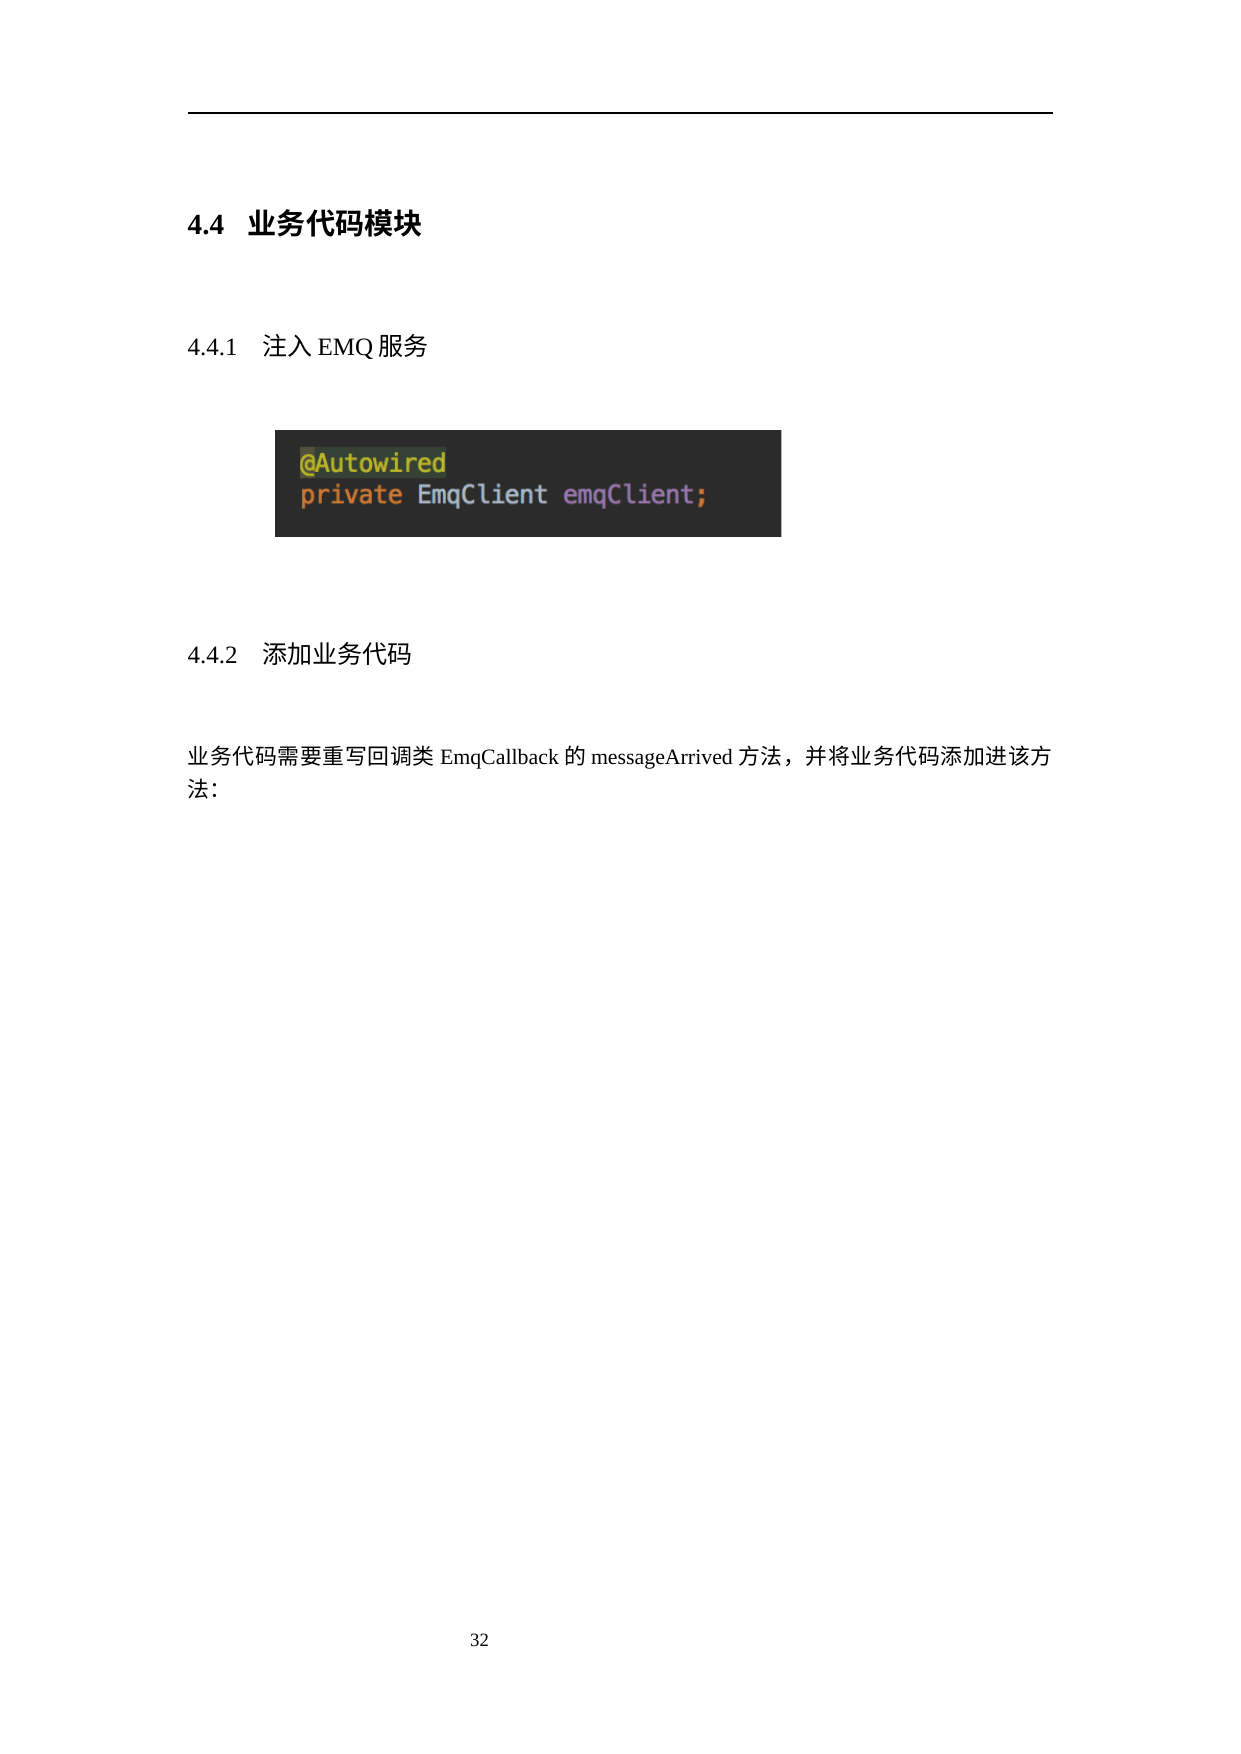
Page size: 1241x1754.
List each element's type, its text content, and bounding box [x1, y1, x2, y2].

picture [275, 430, 782, 537]
text 业务代码需要重写回调类EmqCallback的messageArrived方法，并将业务代码添加进该方法： [187, 739, 1053, 804]
subtitle 添加业务代码 [187, 620, 1053, 685]
subtitle 注入EMQ服务 [187, 312, 1053, 377]
subtitle 业务代码模块 [187, 189, 1053, 254]
